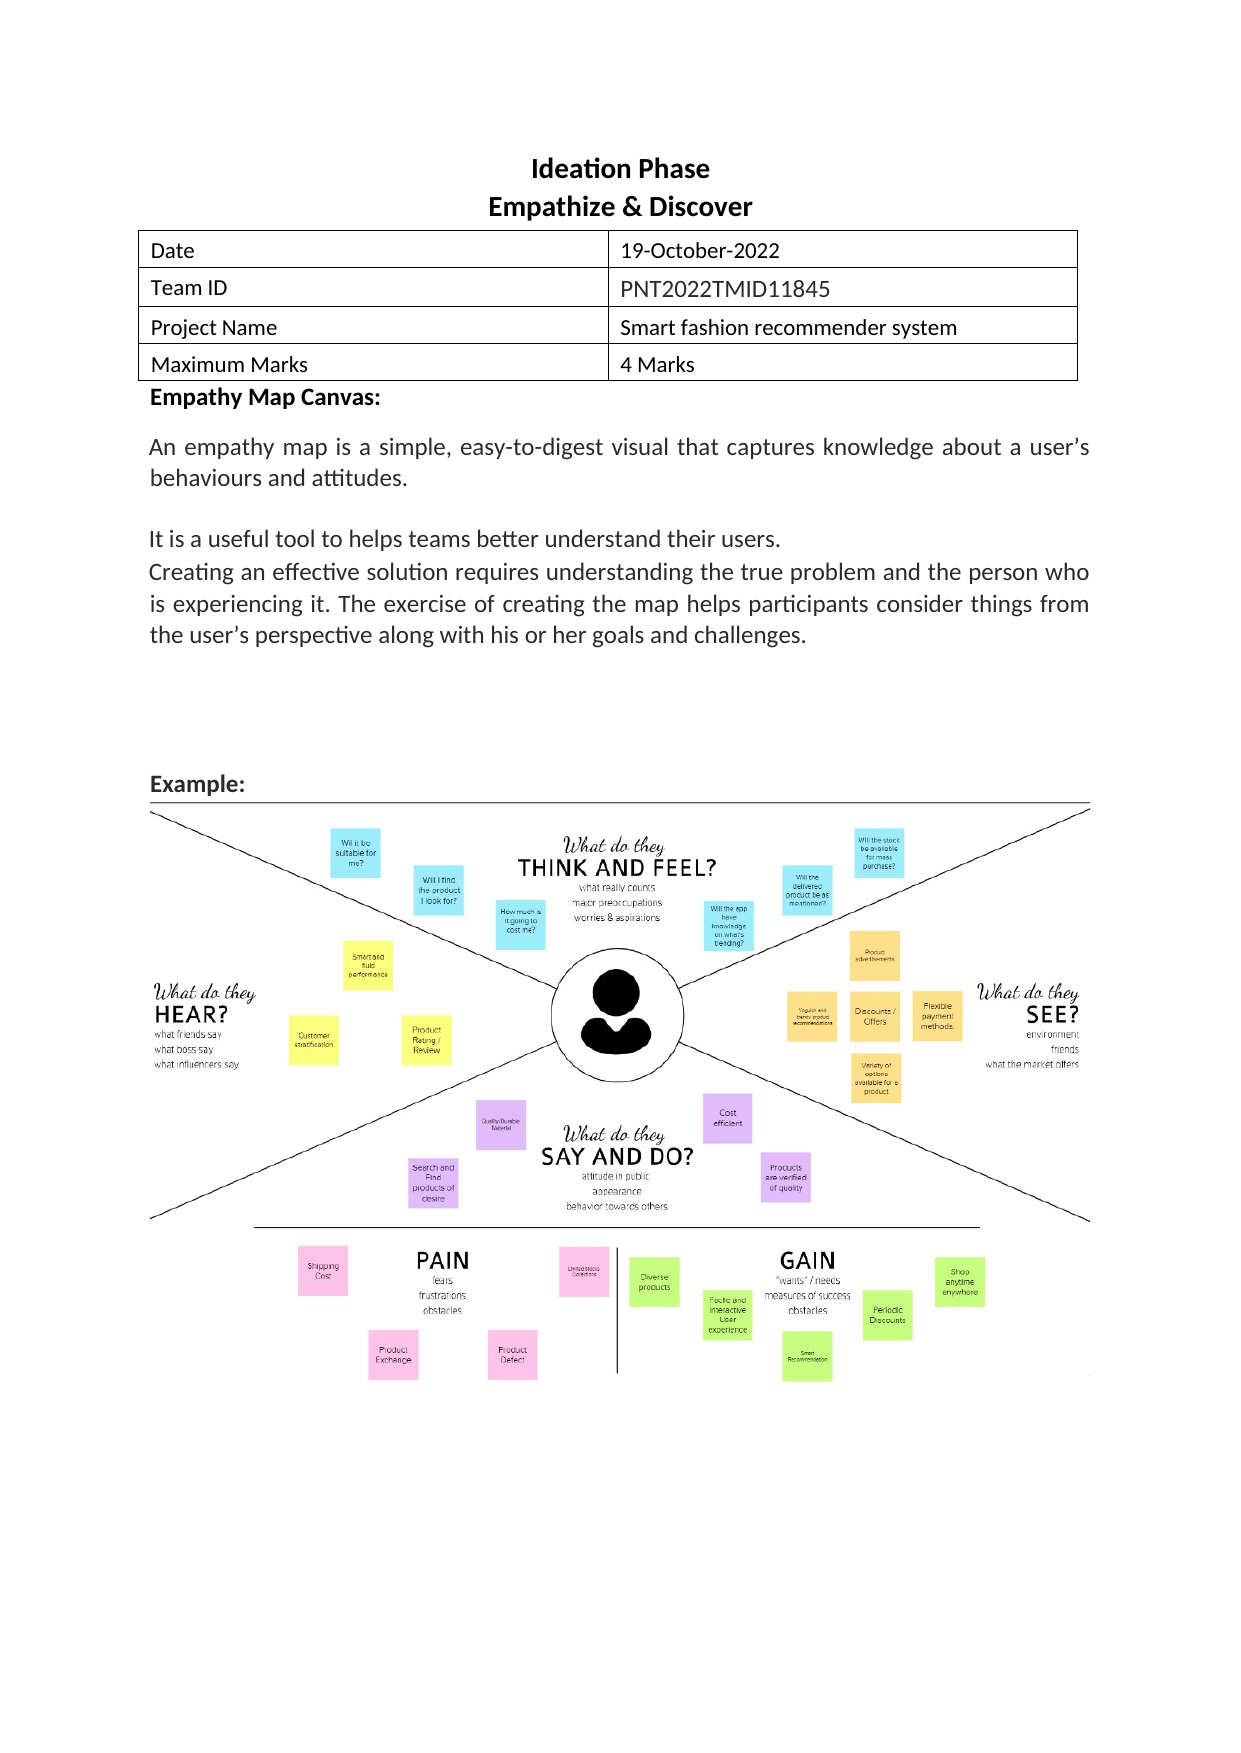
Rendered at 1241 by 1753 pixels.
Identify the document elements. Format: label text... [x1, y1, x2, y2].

table_cell Team ID [139, 268, 608, 306]
text Example: [150, 768, 1091, 799]
table_header 19-October-2022 [609, 231, 1077, 267]
text Ideation Phase Empathize & Discover [467, 150, 774, 224]
picture [150, 801, 1091, 1384]
table_cell Project Name [139, 307, 608, 343]
text It is a useful tool to helps teams better understand their users. [148, 523, 1091, 554]
table_cell PNT2022TMID11845 [609, 268, 1077, 306]
text Empathy Map Canvas: [150, 381, 1091, 412]
table_cell 4 Marks [609, 344, 1077, 380]
table_cell Maximum Marks [139, 344, 608, 380]
text An empathy map is a simple, easy-to-digest visual that captures knowledge about a user’s behaviours and attitudes. [148, 431, 1091, 493]
table_header Date [139, 231, 608, 267]
text Creating an effective solution requires understanding the true problem and the person who is experiencing it. The exercise of creating the map helps participants consider things from the user’s perspective along with his or her goals and challenges. [148, 556, 1091, 650]
table_cell Smart fashion recommender system [609, 307, 1077, 343]
